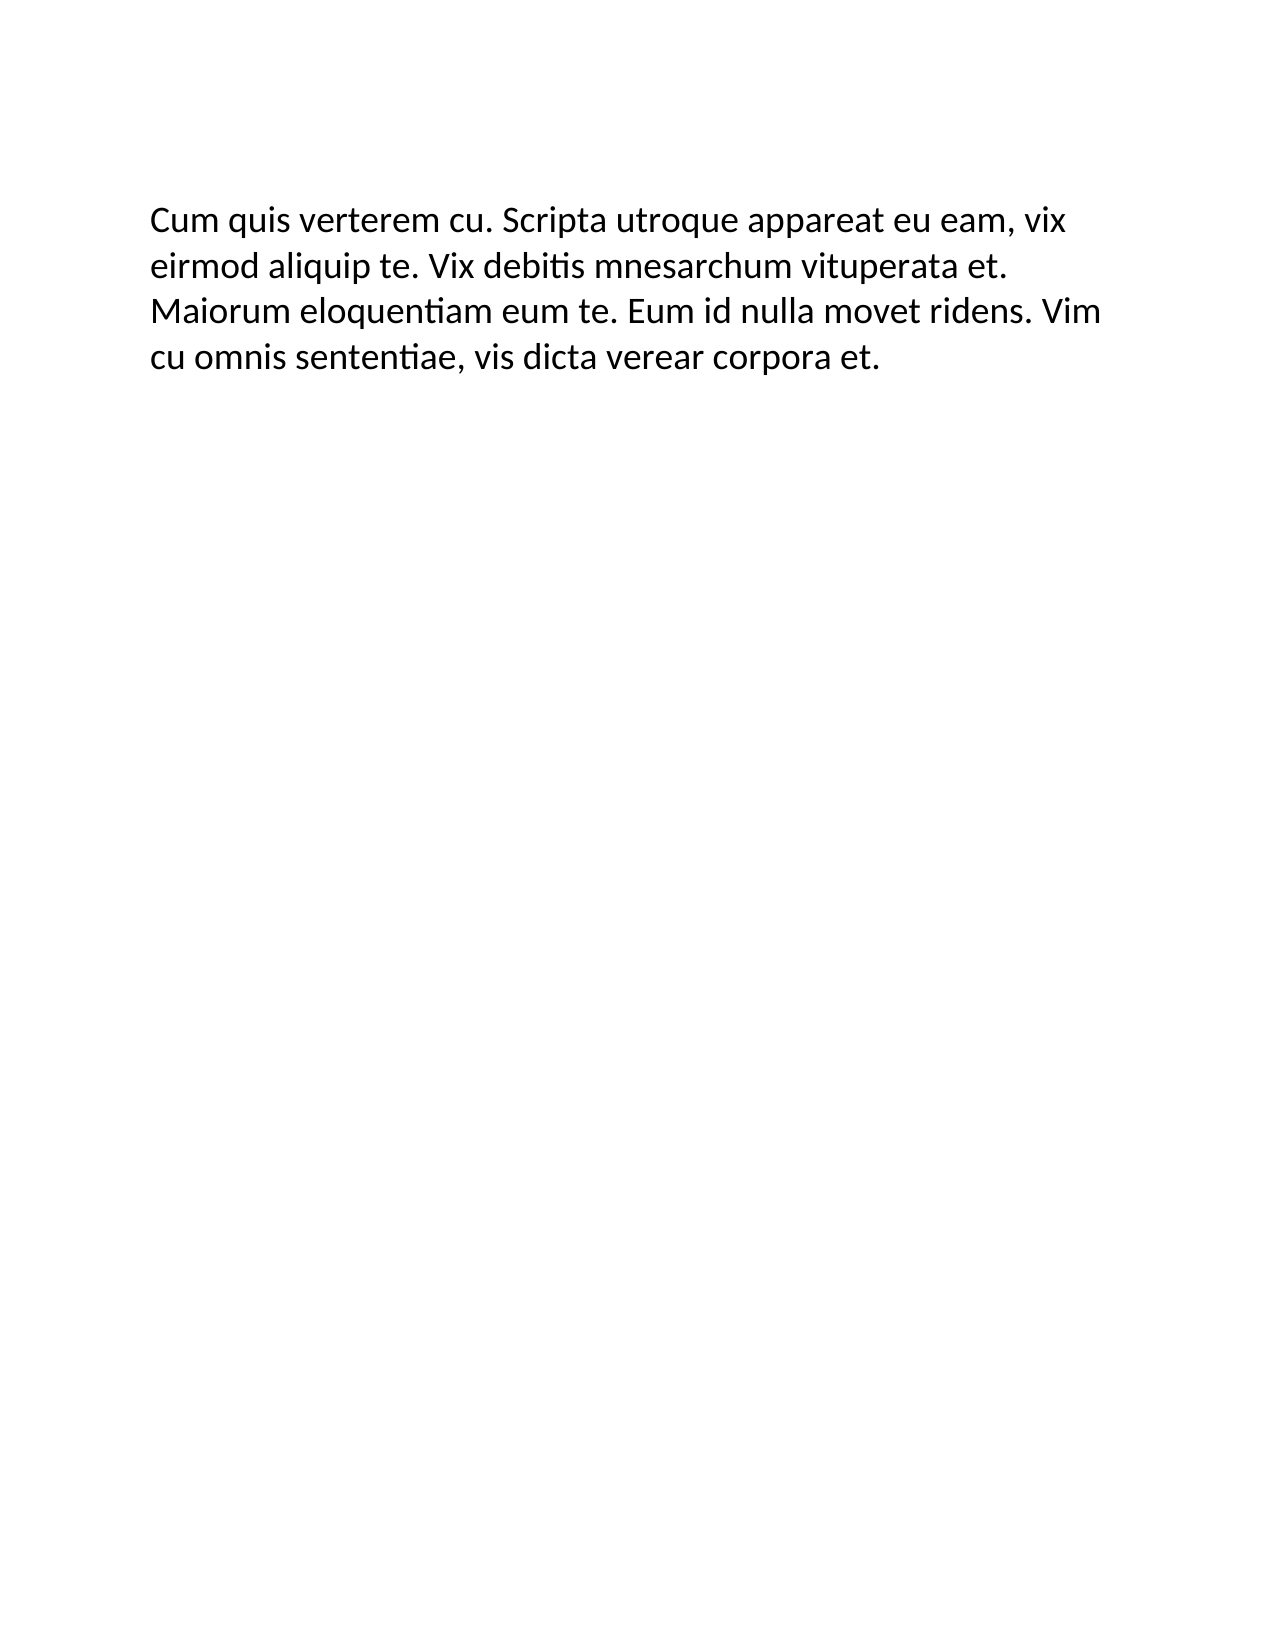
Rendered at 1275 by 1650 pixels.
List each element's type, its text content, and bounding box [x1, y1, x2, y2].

text Cum quis verterem cu. Scripta utroque appareat eu eam, vix eirmod aliquip te. Vix debitis mnesarchum vituperata et. Maiorum eloquentiam eum te. Eum id nulla movet ridens. Vim cu omnis sententiae, vis dicta verear corpora et. [150, 196, 1125, 379]
